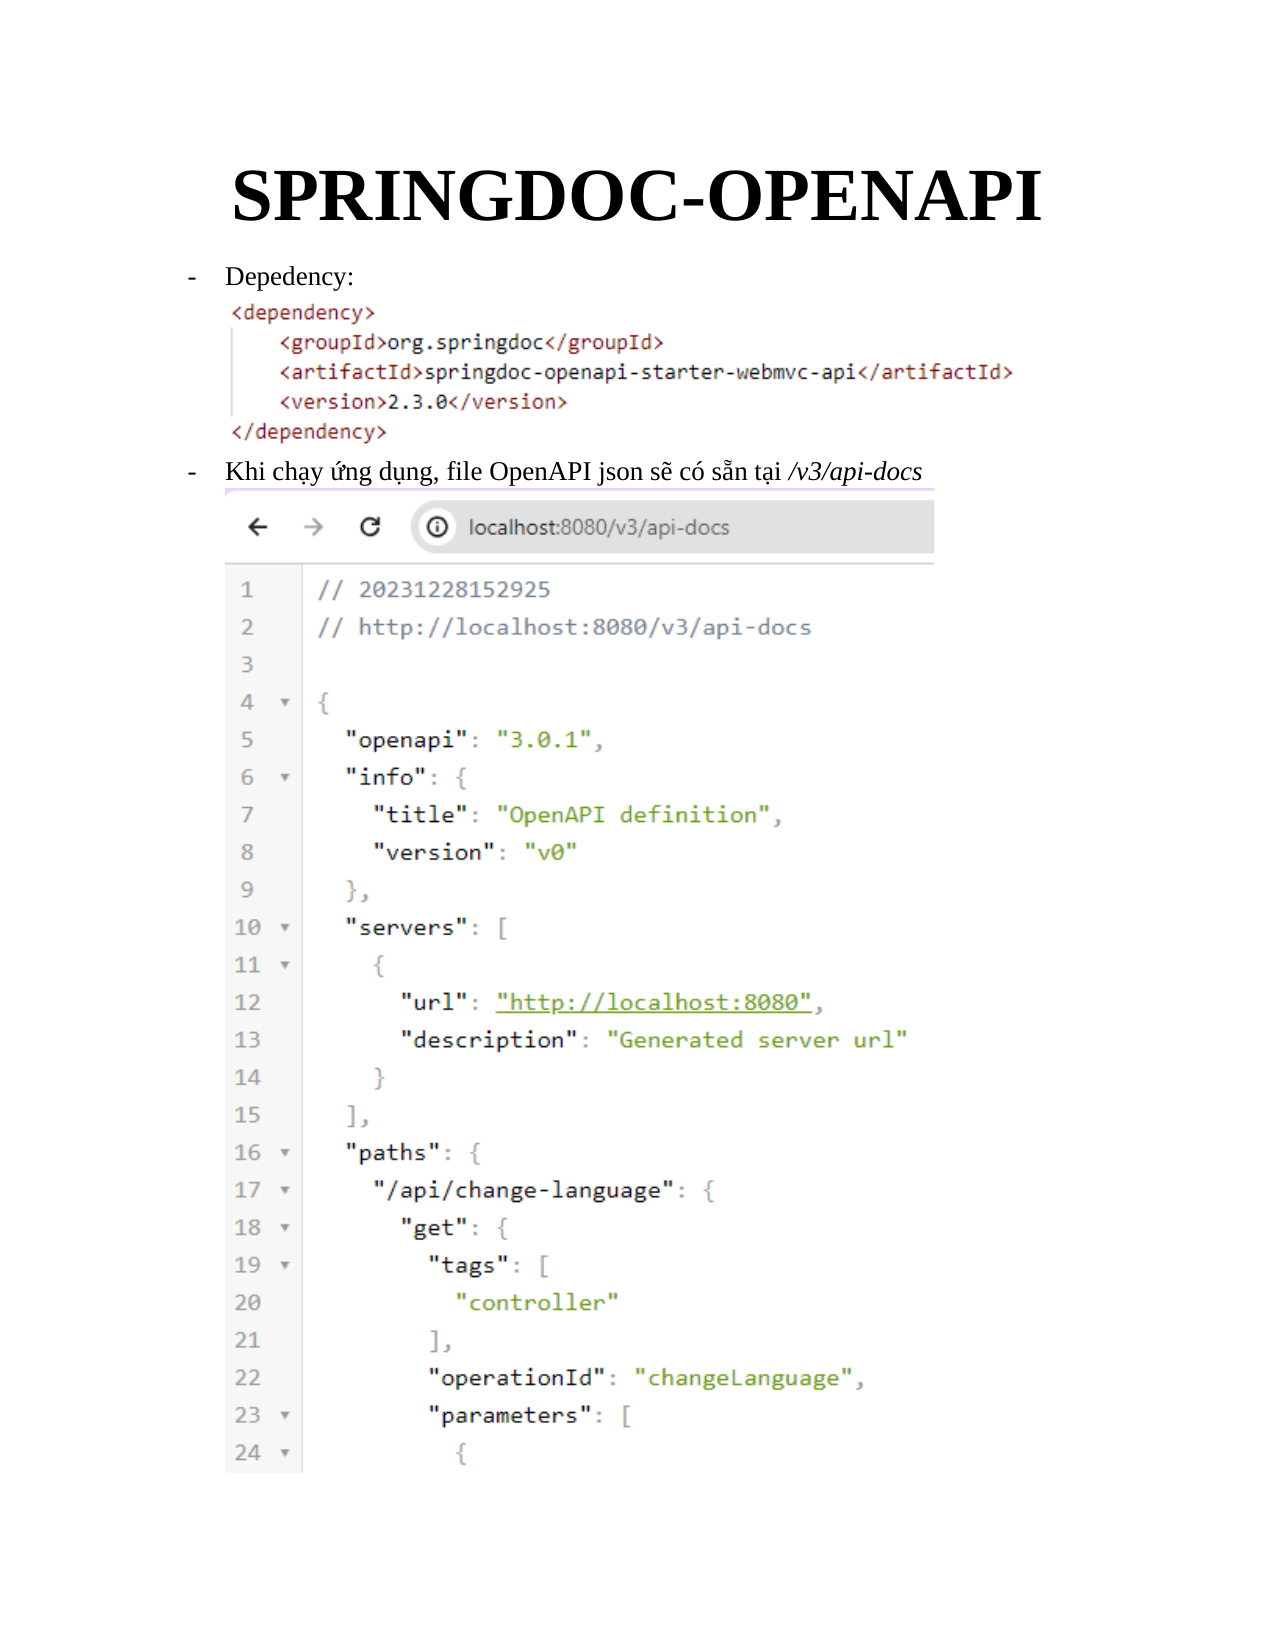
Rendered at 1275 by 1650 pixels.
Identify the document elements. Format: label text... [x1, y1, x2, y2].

picture [225, 488, 935, 1473]
text SPRINGDOC-OPENAPI [150, 150, 1125, 236]
list Khi chạy ứng dụng, file OpenAPI json sẽ có sẵn tại /v3/api-docs [187, 455, 1125, 486]
picture [225, 293, 1024, 453]
list Depedency: [187, 260, 1125, 291]
